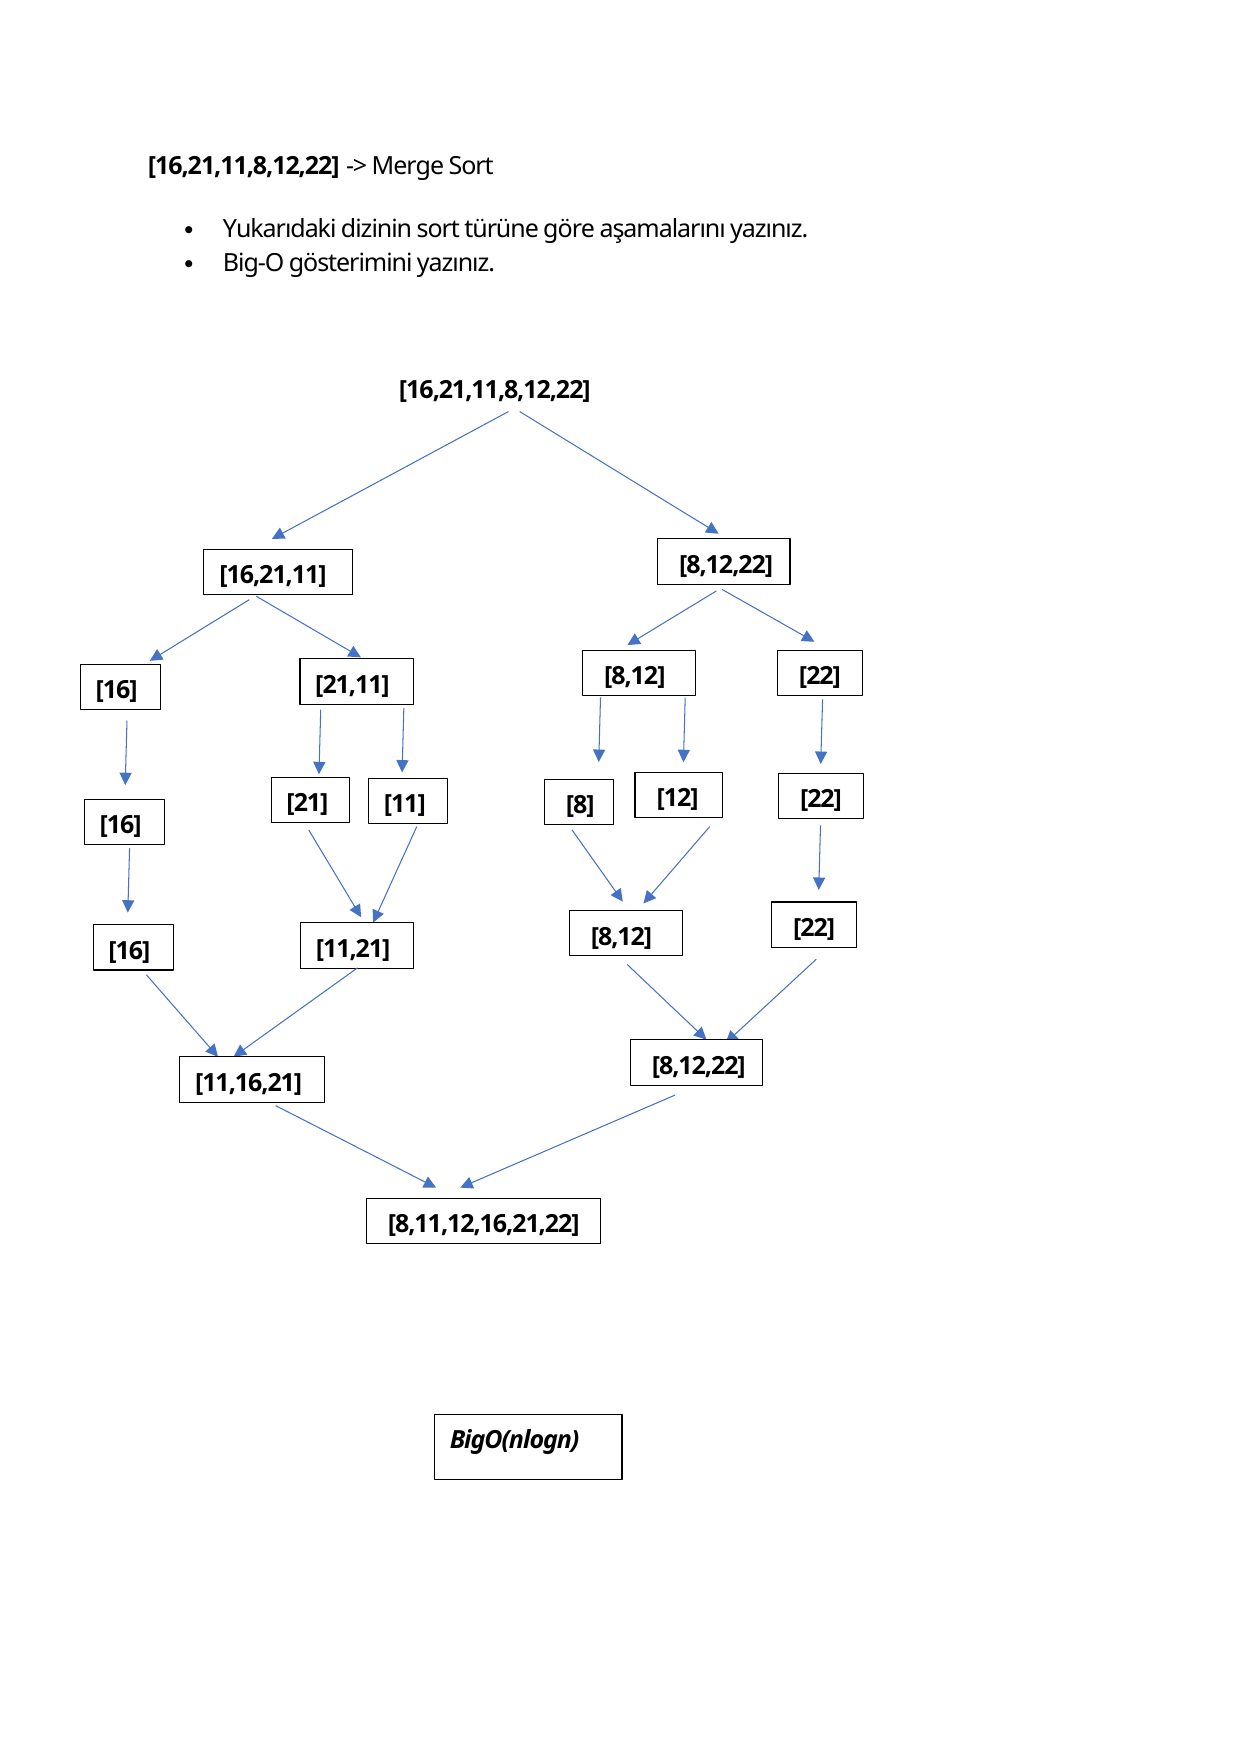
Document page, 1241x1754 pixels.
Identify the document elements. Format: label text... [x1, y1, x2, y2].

text [16,21,11,8,12,22] [148, 371, 1093, 405]
text [16,21,11,8,12,22] -> Merge Sort [148, 148, 1093, 182]
list Big-O gösterimini yazınız. [185, 245, 1093, 279]
list Yukarıdaki dizinin sort türüne göre aşamalarını yazınız. [185, 211, 1093, 245]
